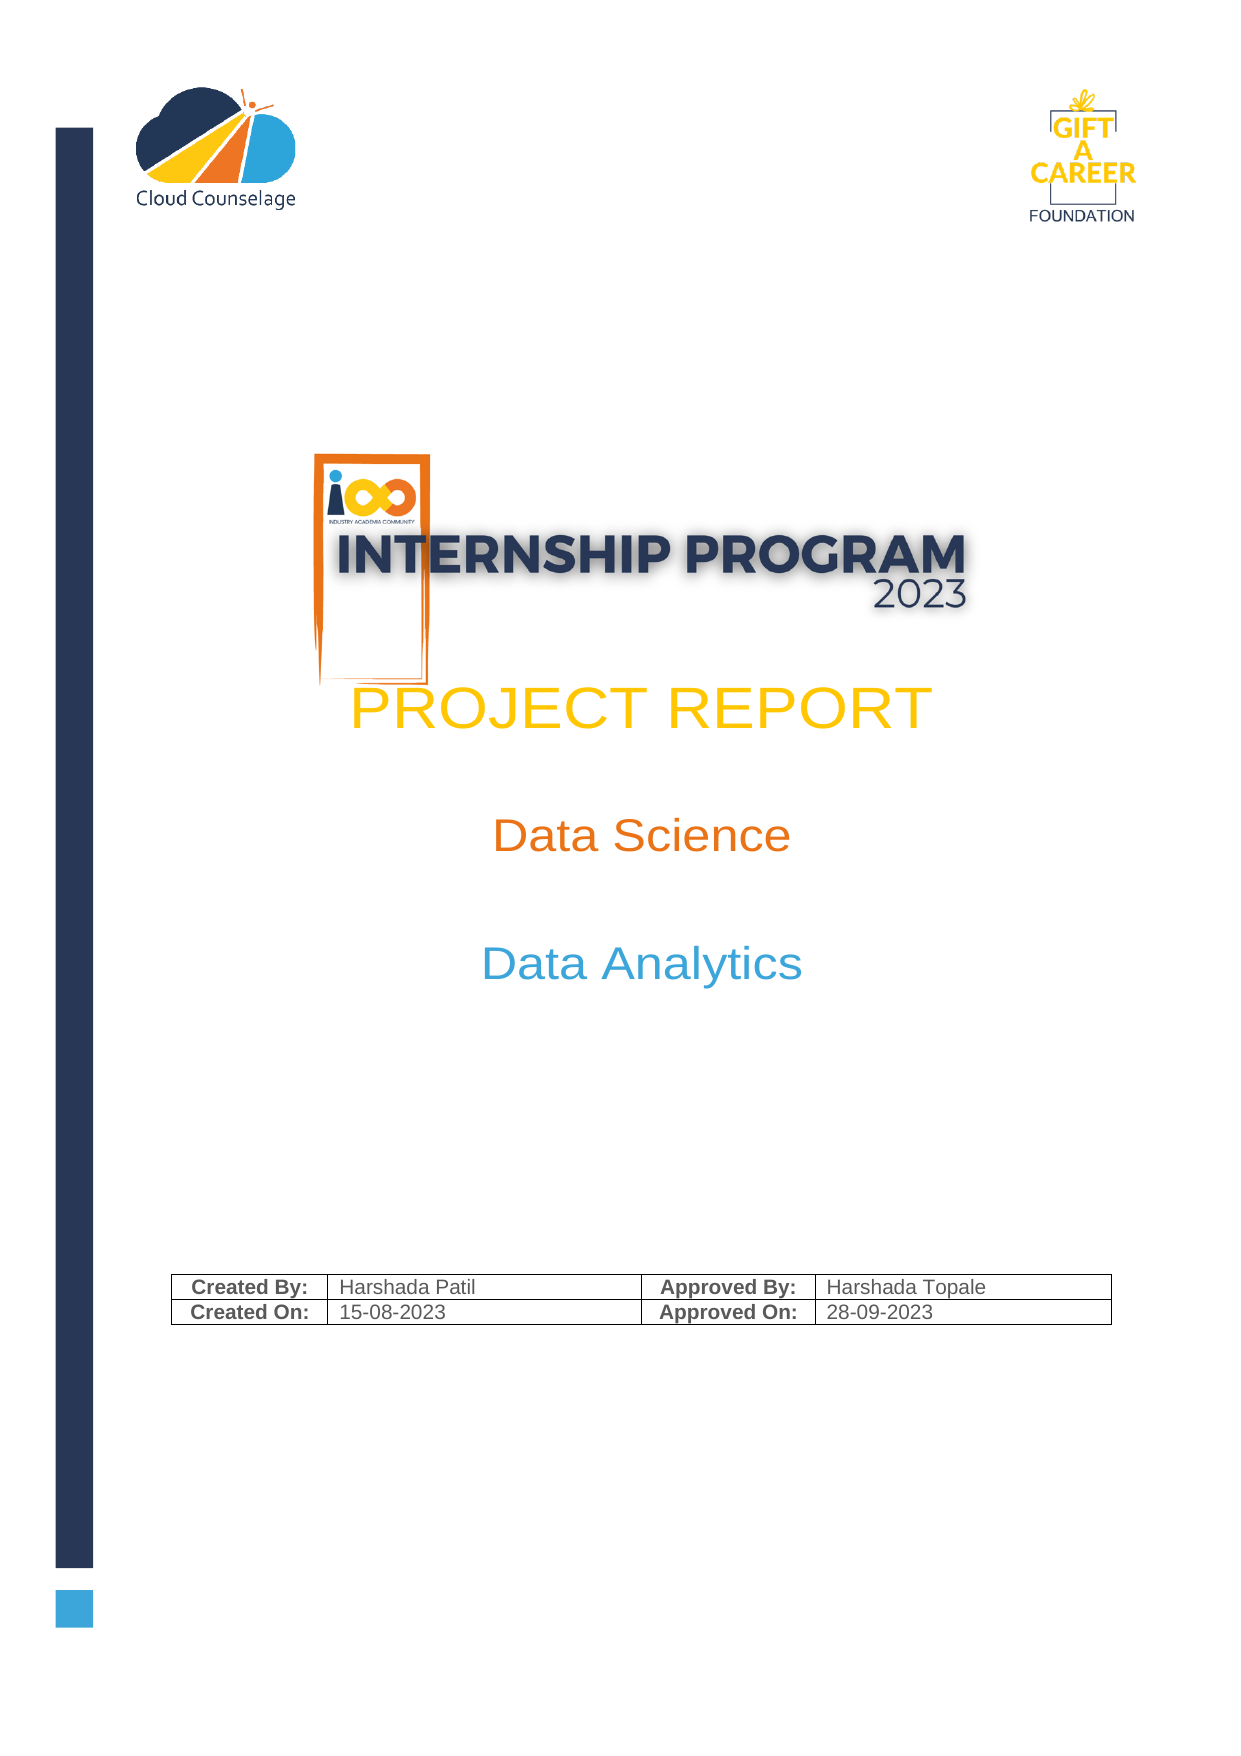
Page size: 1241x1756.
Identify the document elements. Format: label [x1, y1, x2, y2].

picture [403, 692, 427, 697]
picture [298, 440, 648, 697]
picture [136, 87, 296, 210]
picture [1013, 87, 1153, 235]
picture [576, 692, 599, 697]
picture [360, 692, 382, 697]
picture [451, 692, 475, 697]
